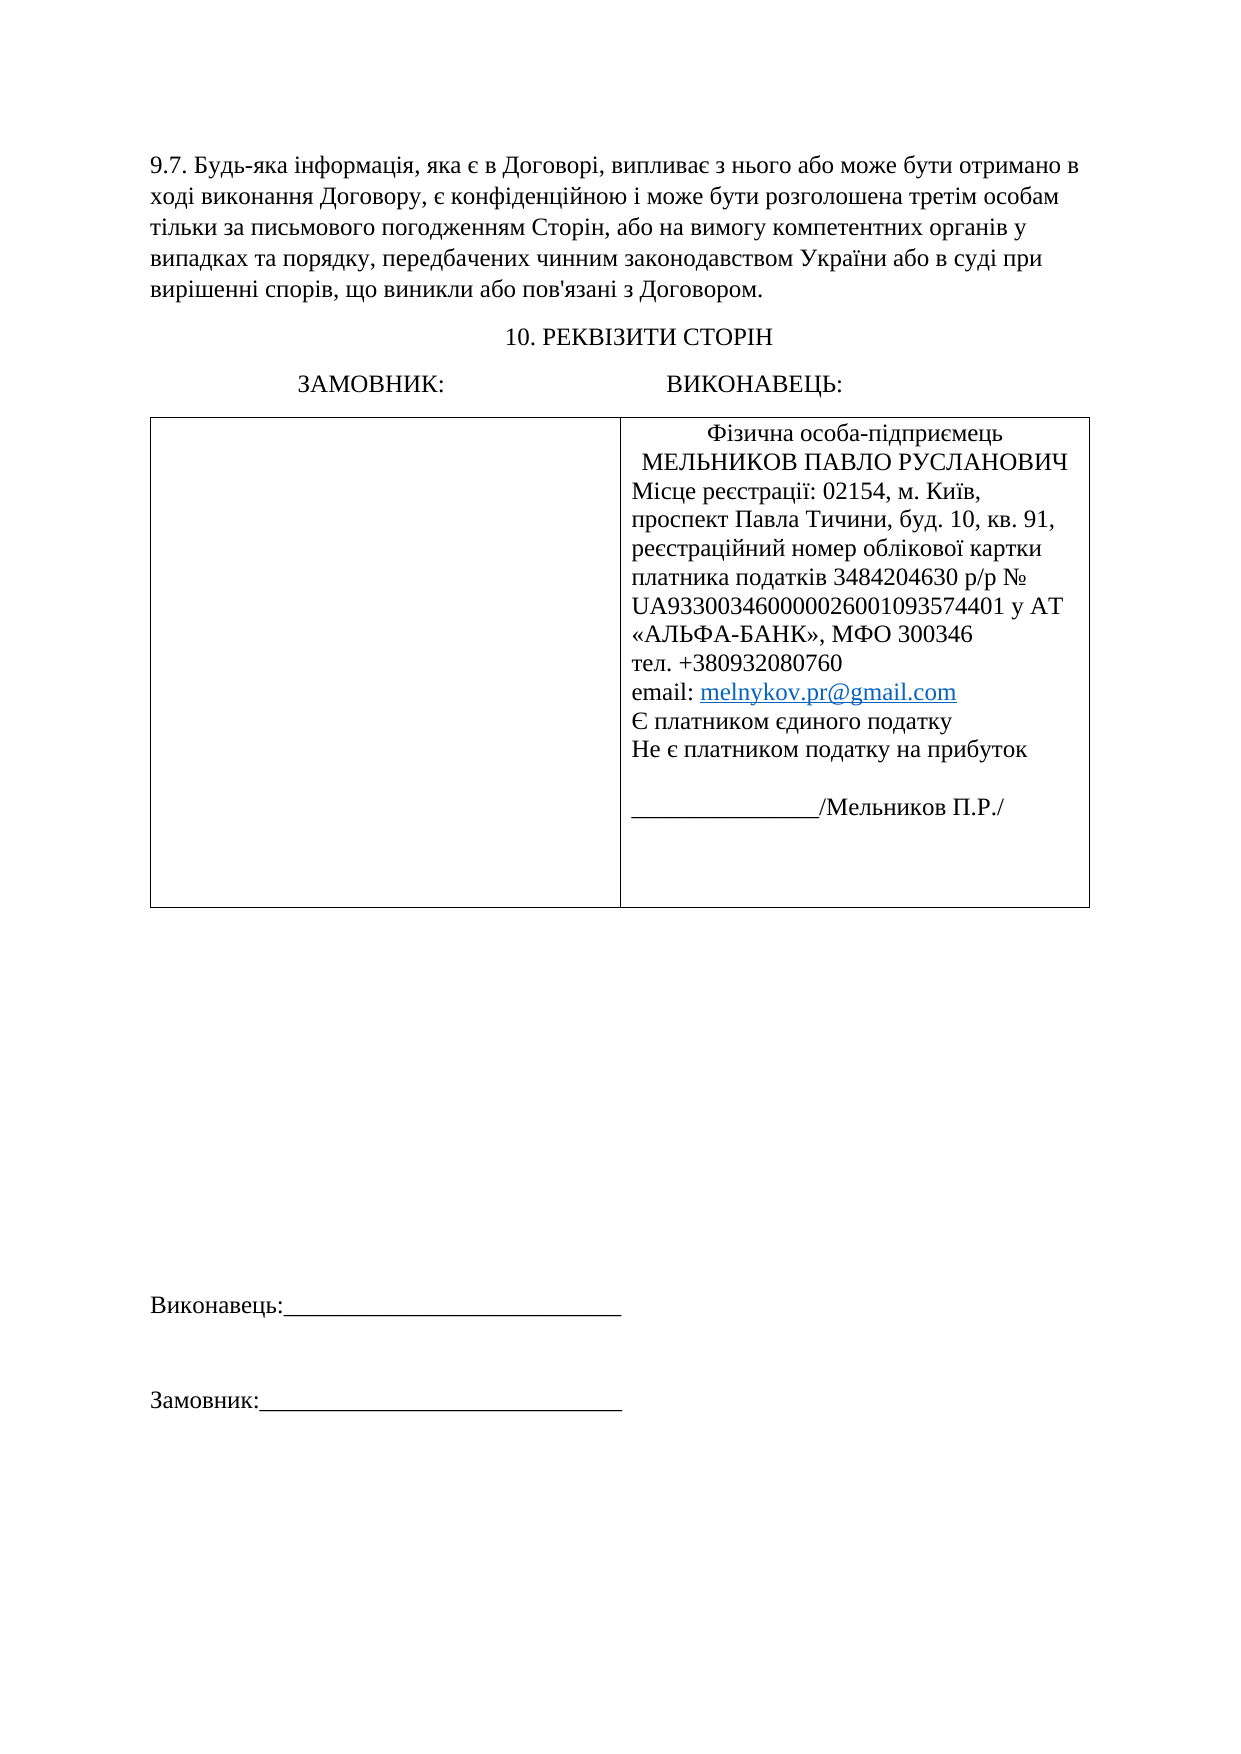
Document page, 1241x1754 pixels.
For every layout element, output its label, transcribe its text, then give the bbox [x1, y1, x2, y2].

text ЗАМОВНИК: ВИКОНАВЕЦЬ: [297, 369, 1090, 398]
table_header Фізична особа-підприємець МЕЛЬНИКОВ ПАВЛО РУСЛАНОВИЧ Місце реєстрації: 02154, м. Київ, проспект Павла Тичини, буд. 10, кв. 91, реєстраційний номер облікової картки платника податків 3484204630 р/р № UA933003460000026001093574401 у АТ «АЛЬФА-БАНК», МФО 300346 тел. +380932080760 email: melnykov.pr@gmail.com Є платником єдиного податку Не є платником податку на прибуток _______________/Мельников П.Р./ [621, 418, 1089, 907]
table_header [151, 418, 620, 907]
text Виконавець:___________________________ [150, 1290, 1090, 1318]
list РЕКВІЗИТИ СТОРІН [187, 322, 1090, 351]
text Замовник:_____________________________ [150, 1385, 1090, 1414]
text 9.7. Будь-яка інформація, яка є в Договорі, випливає з нього або може бути отримано в ході виконання Договору, є конфіденційною і може бути розголошена третім особам тільки за письмового погодженням Сторін, або на вимогу компетентних органів у випадках та порядку, передбачених чинним законодавством України або в суді при вирішенні спорів, що виникли або пов'язані з Договором. [150, 150, 1090, 303]
